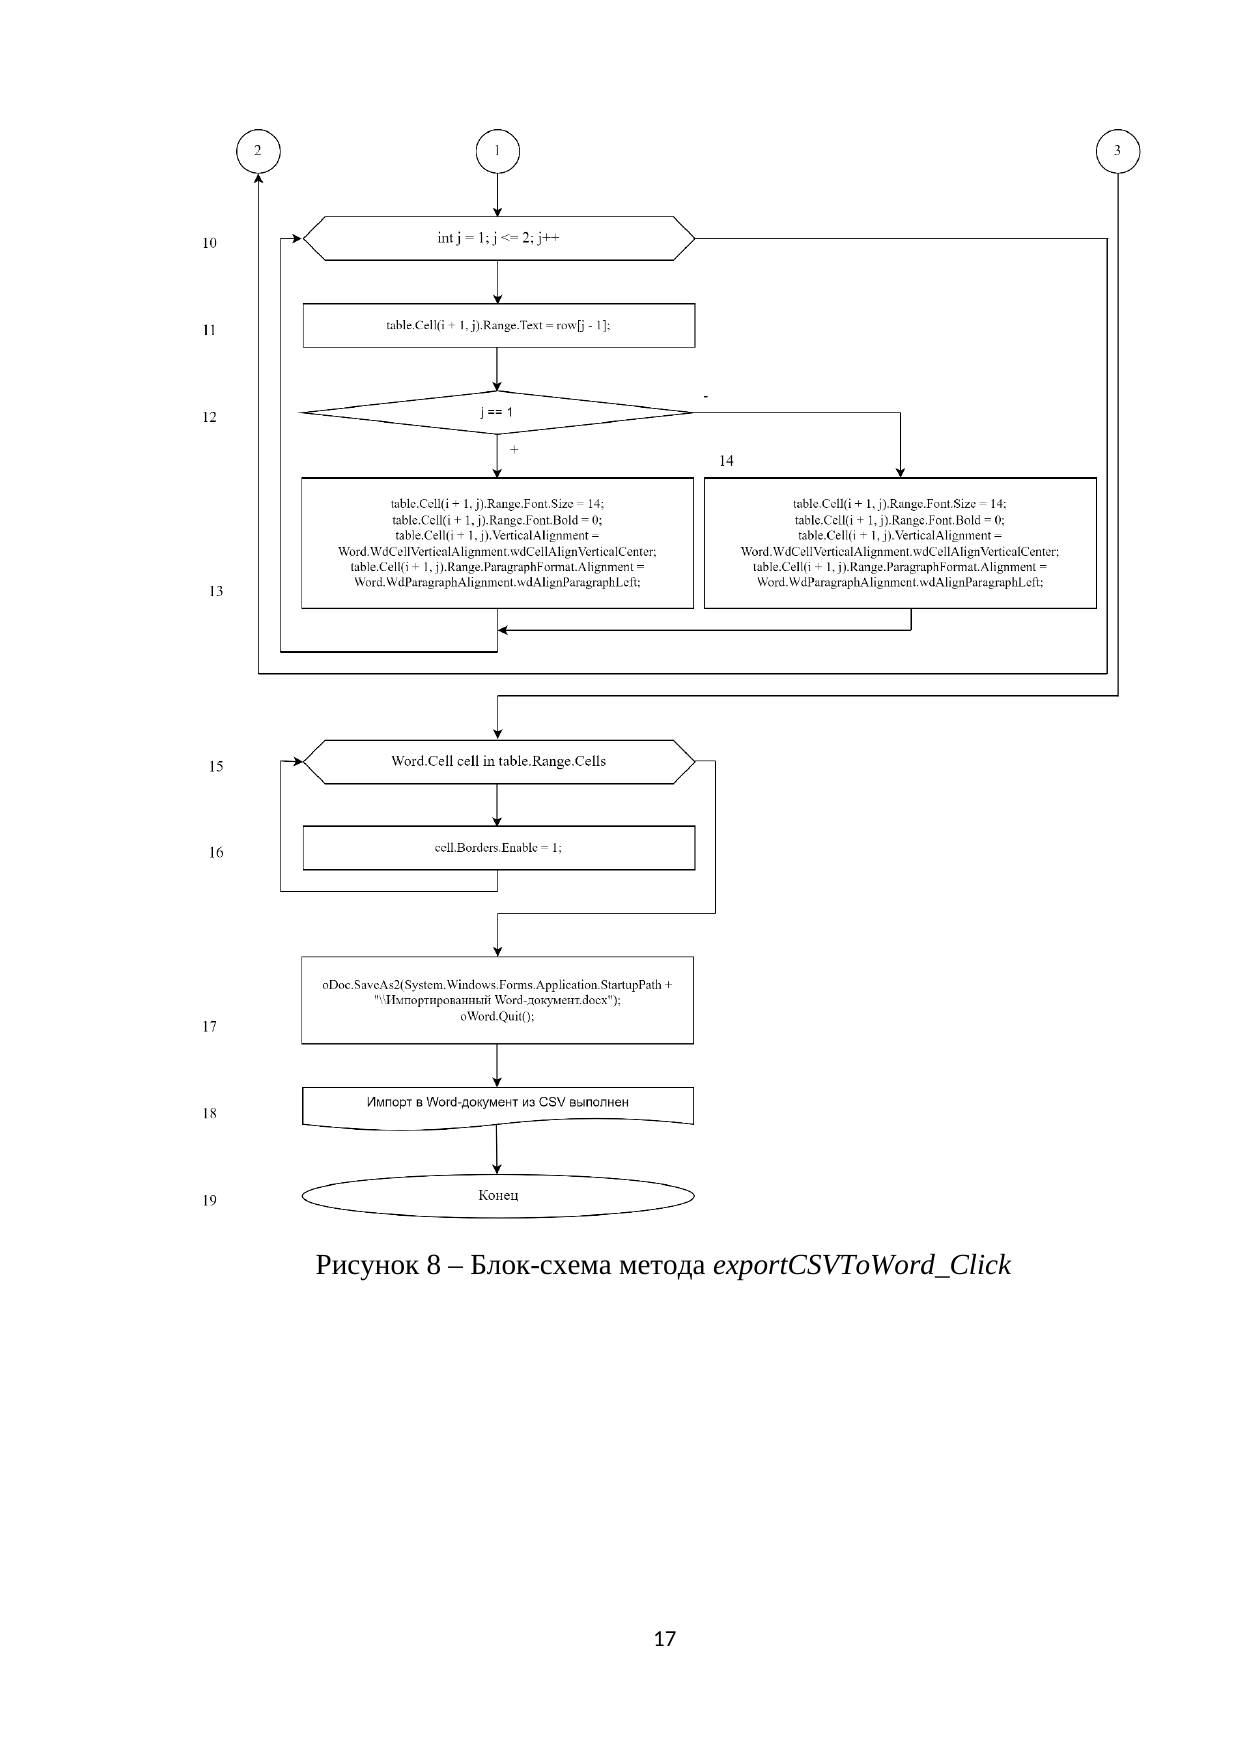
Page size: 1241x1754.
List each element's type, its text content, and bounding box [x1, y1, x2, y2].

picture [177, 118, 1152, 1229]
text Рисунок 8 – Блок-схема метода exportCSVToWord_Click [177, 1247, 1152, 1281]
